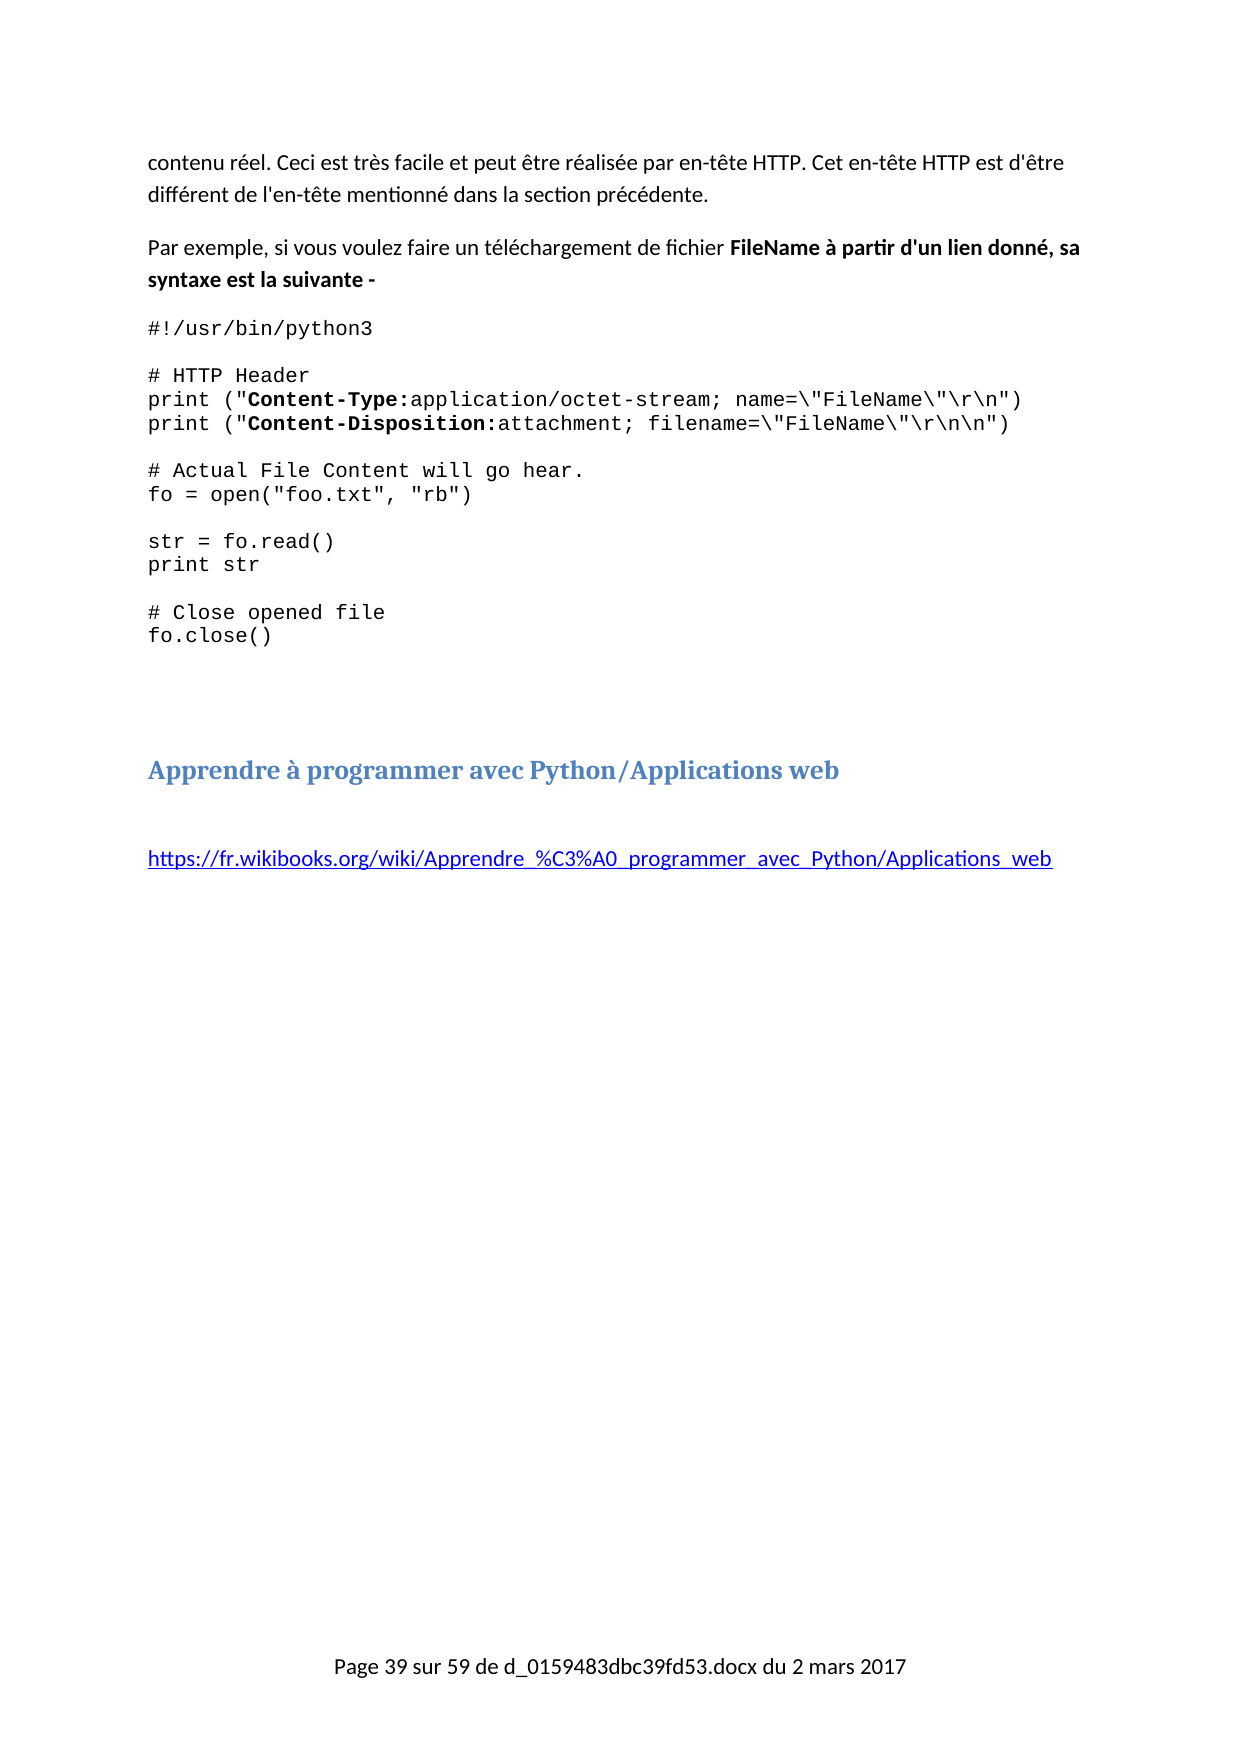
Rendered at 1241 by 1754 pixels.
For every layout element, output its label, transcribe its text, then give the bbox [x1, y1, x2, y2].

text Par exemple, si vous voulez faire un téléchargement de fichier FileName à partir d'un lien donné, sa syntaxe est la suivante - [148, 233, 1093, 293]
subtitle Apprendre à programmer avec Python/Applications web [148, 755, 1093, 786]
text # HTTP Header [148, 365, 1093, 389]
text https://fr.wikibooks.org/wiki/Apprendre_%C3%A0_programmer_avec_Python/Applications_web [148, 844, 1093, 872]
text #!/usr/bin/python3 [148, 318, 1093, 342]
text fo = open("foo.txt", "rb") [148, 483, 1093, 507]
text print ("Content-Type:application/octet-stream; name=\"FileName\"\r\n") [148, 389, 1093, 413]
text fo.close() [148, 625, 1093, 649]
text print ("Content-Disposition:attachment; filename=\"FileName\"\r\n\n") [148, 413, 1093, 436]
text str = fo.read() [148, 531, 1093, 554]
text # Close opened file [148, 602, 1093, 625]
text print str [148, 554, 1093, 578]
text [148, 148, 1093, 208]
text # Actual File Content will go hear. [148, 460, 1093, 483]
